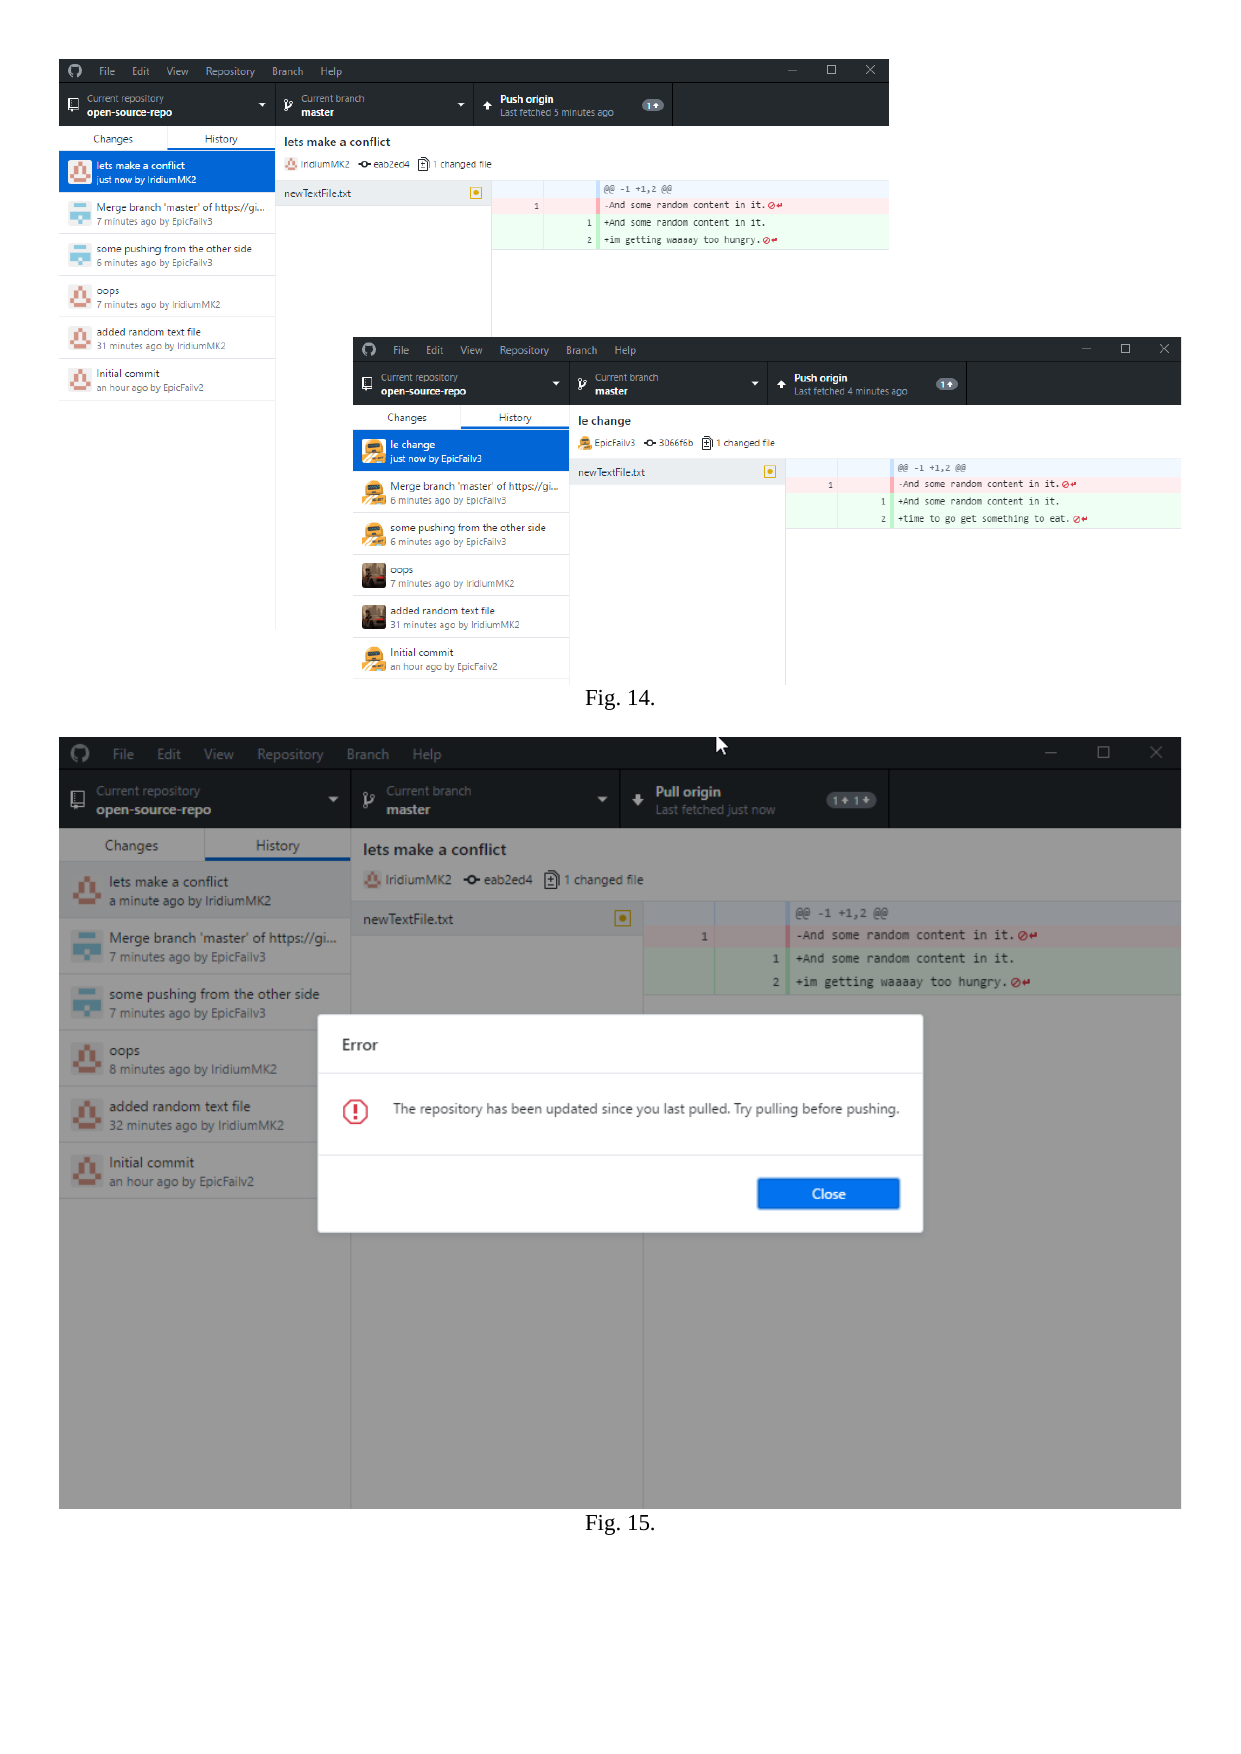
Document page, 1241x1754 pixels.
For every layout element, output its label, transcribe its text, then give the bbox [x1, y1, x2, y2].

picture [59, 59, 1182, 685]
picture [59, 737, 1182, 1509]
text Fig. 15. [59, 1509, 1181, 1535]
text Fig. 14. [59, 685, 1181, 711]
